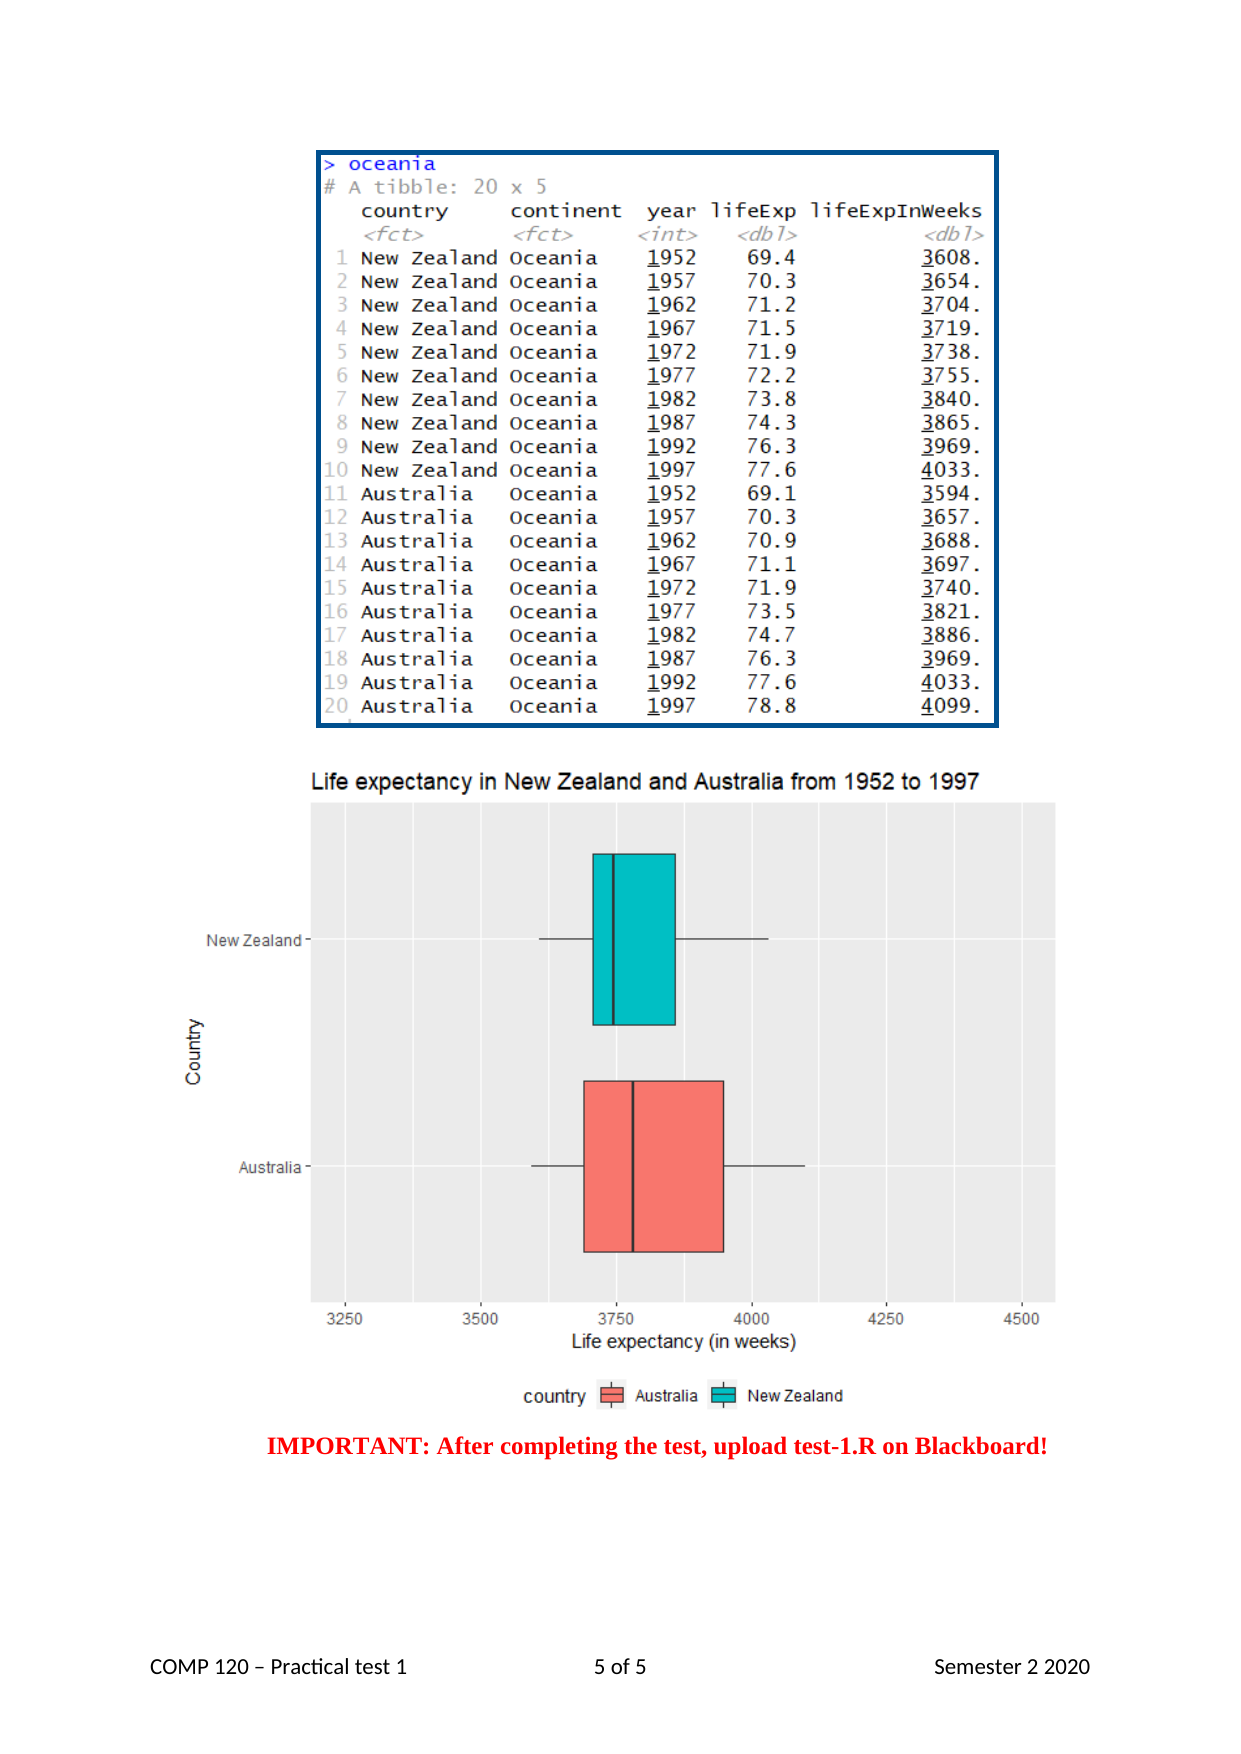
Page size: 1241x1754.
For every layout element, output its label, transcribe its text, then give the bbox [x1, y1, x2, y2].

picture [174, 761, 1066, 1429]
list IMPORTANT: After completing the test, upload test-1.R on Blackboard! [225, 1431, 1090, 1459]
picture [321, 155, 994, 723]
